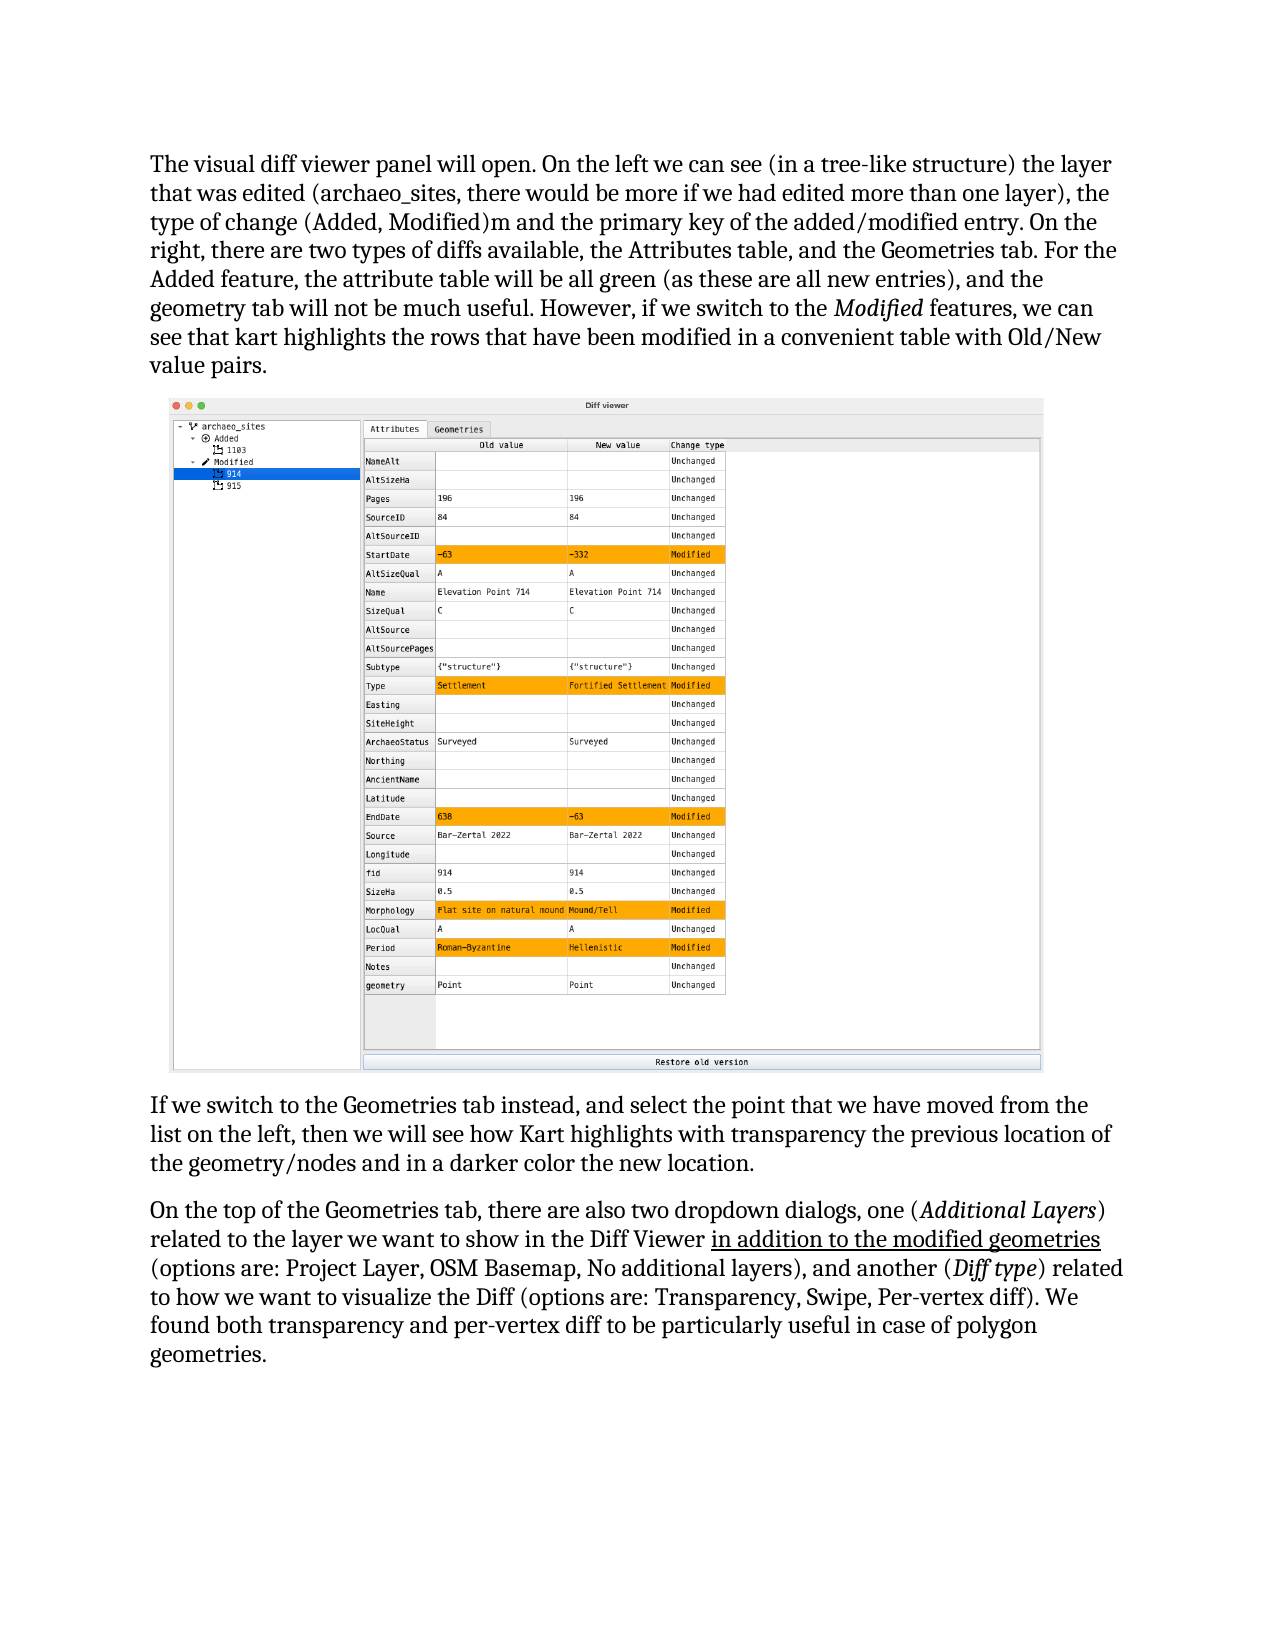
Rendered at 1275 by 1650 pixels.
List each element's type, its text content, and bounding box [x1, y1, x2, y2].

text If we switch to the Geometries tab instead, and select the point that we have moved from the list on the left, then we will see how Kart highlights with transparency the previous location of the geometry/nodes and in a darker color the new location. [150, 1091, 1125, 1178]
text The visual diff viewer panel will open. On the left we can see (in a tree-like structure) the layer that was edited (archaeo_sites, there would be more if we had edited more than one layer), the type of change (Added, Modified)m and the primary key of the added/modified entry. On the right, there are two types of diffs available, the Attributes table, and the Geometries tab. For the Added feature, the attribute table will be all green (as these are all new entries), and the geometry tab will not be much useful. However, if we switch to the Modified features, we can see that kart highlights the rows that have been modified in a convenient table with Old/New value pairs. [150, 150, 1125, 380]
text On the top of the Geometries tab, there are also two dropdown dialogs, one (Additional Layers) related to the layer we want to show in the Diff Viewer in addition to the modified geometries (options are: Project Layer, OSM Basemap, No additional layers), and another (Diff type) related to how we want to visualize the Diff (options are: Transparency, Swipe, Per-vertex diff). We found both transparency and per-vertex diff to be particularly useful in case of polygon geometries. [150, 1196, 1125, 1369]
picture [168, 398, 1044, 1073]
